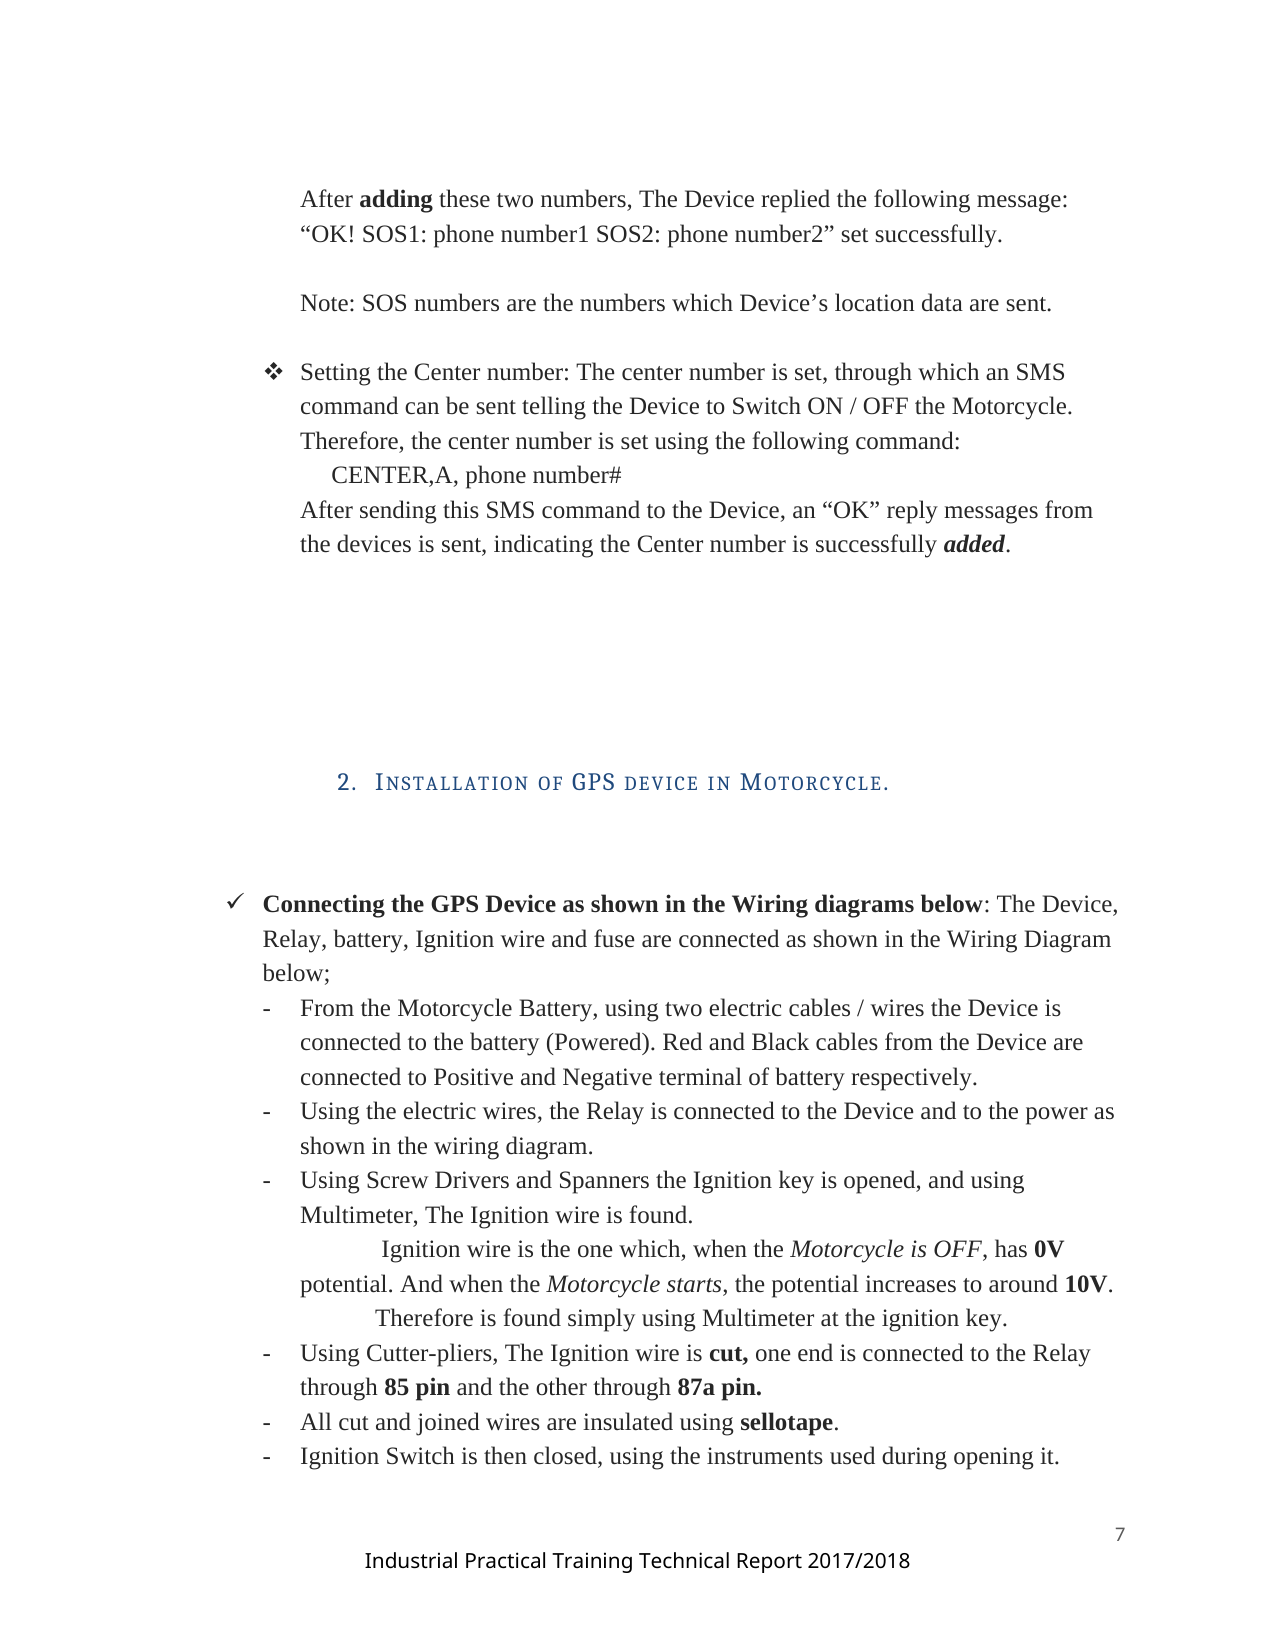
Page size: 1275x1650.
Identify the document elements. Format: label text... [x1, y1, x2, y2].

list Setting the Center number: The center number is set, through which an SMS command can be sent telling the Device to Switch ON / OFF the Motorcycle. [262, 357, 1125, 420]
list CENTER,A, phone number# [300, 460, 1125, 489]
list After adding these two numbers, The Device replied the following message: [300, 184, 1125, 213]
list From the Motorcycle Battery, using two electric cables / wires the Device is connected to the battery (Powered). Red and Black cables from the Device are connected to Positive and Negative terminal of battery respectively. [262, 993, 1125, 1091]
list After sending this SMS command to the Device, an “OK” reply messages from the devices is sent, indicating the Center number is successfully added. [300, 495, 1125, 558]
list All cut and joined wires are insulated using sellotape. [262, 1407, 1125, 1436]
list Using the electric wires, the Relay is connected to the Device and to the power as shown in the wiring diagram. [262, 1096, 1125, 1160]
list Therefore, the center number is set using the following command: [300, 426, 1125, 454]
subtitle Installation of GPS device in Motorcycle. [337, 768, 1125, 797]
list “OK! SOS1: phone number1 SOS2: phone number2” set successfully. [300, 219, 1125, 248]
list Connecting the GPS Device as shown in the Wiring diagrams below: The Device, Relay, battery, Ignition wire and fuse are connected as shown in the Wiring Diagram below; [225, 889, 1125, 987]
list Using Screw Drivers and Spanners the Ignition key is opened, and using Multimeter, The Ignition wire is found. [262, 1165, 1125, 1229]
list Using Cutter-pliers, The Ignition wire is cut, one end is connected to the Relay through 85 pin and the other through 87a pin. [262, 1338, 1125, 1401]
list Ignition Switch is then closed, using the instruments used during opening it. [262, 1441, 1125, 1470]
list Therefore is found simply using Multimeter at the ignition key. [300, 1303, 1125, 1332]
list Note: SOS numbers are the numbers which Device’s location data are sent. [300, 288, 1125, 317]
list Ignition wire is the one which, when the Motorcycle is OFF, has 0V potential. And when the Motorcycle starts, the potential increases to around 10V. [300, 1234, 1125, 1298]
